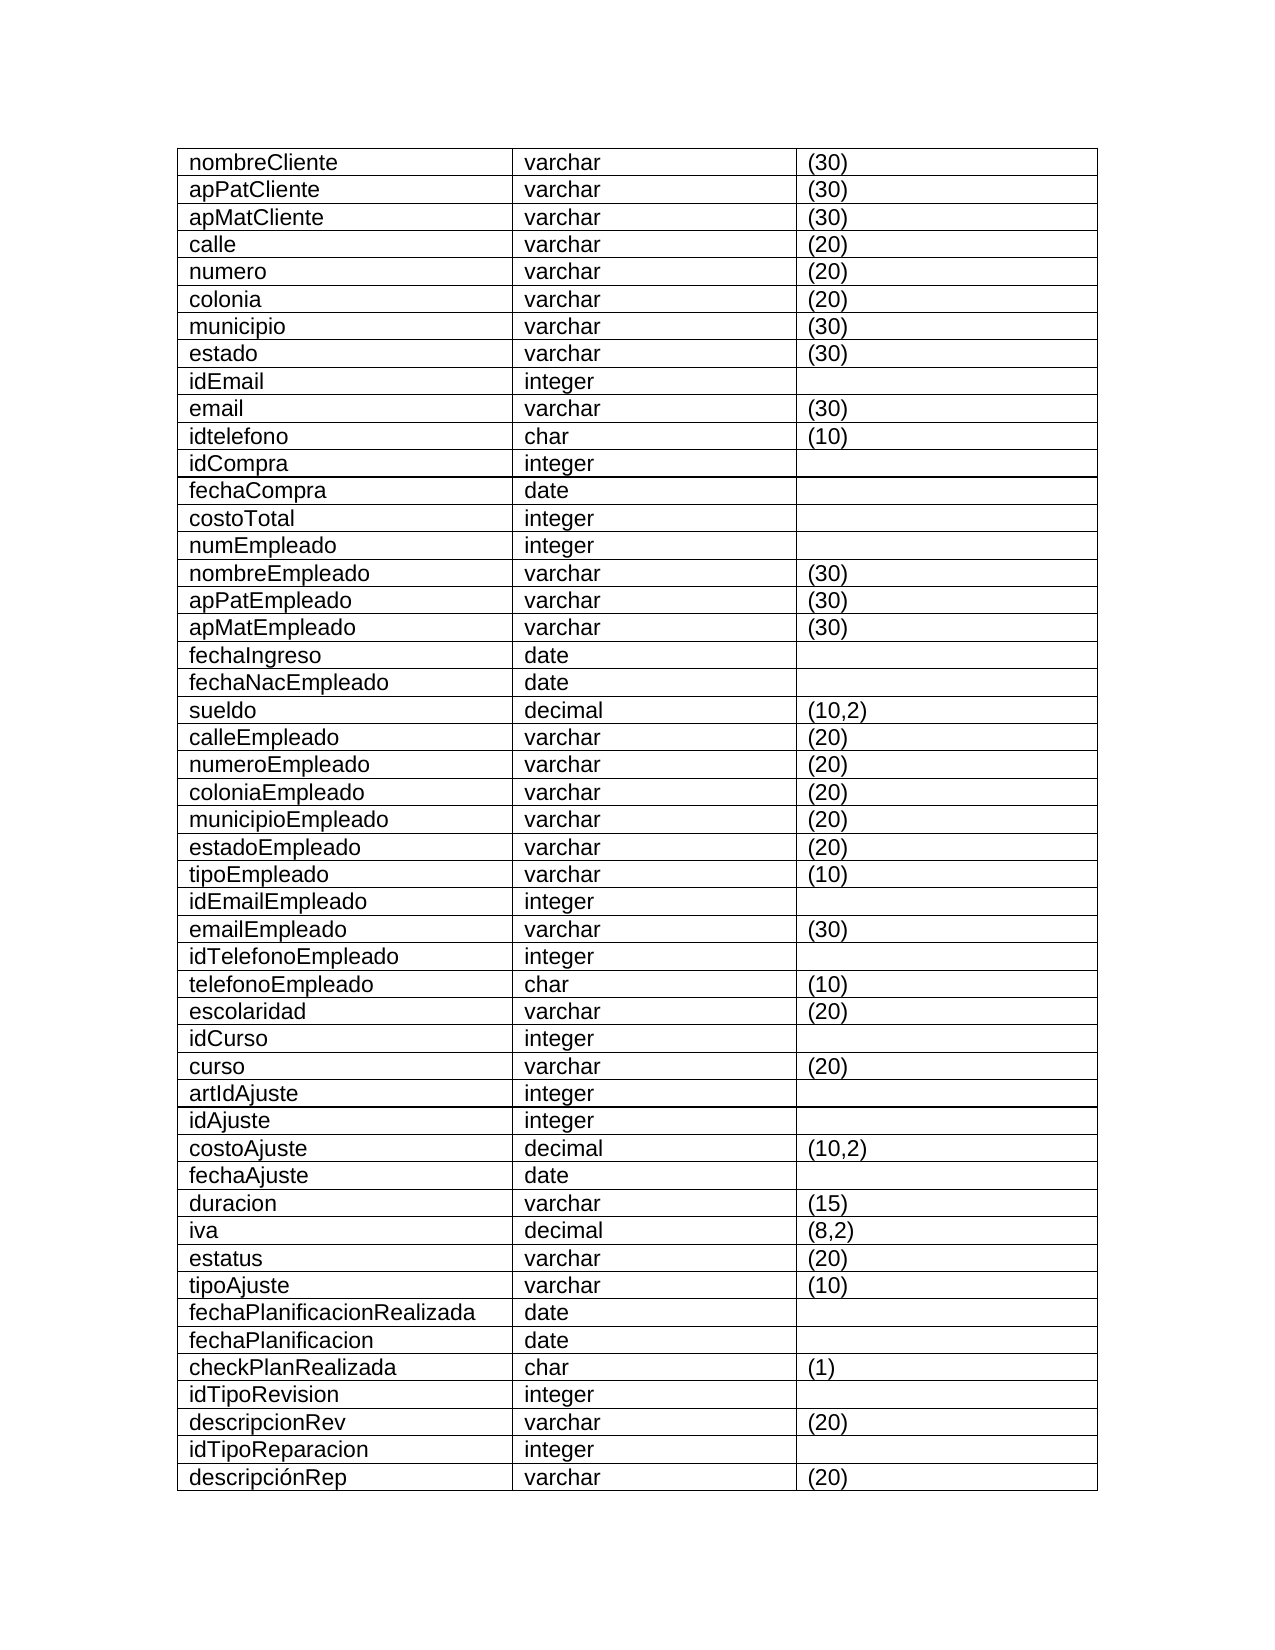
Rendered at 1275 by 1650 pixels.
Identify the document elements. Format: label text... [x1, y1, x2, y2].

table_cell varchar [513, 204, 796, 230]
table_cell varchar [513, 916, 796, 942]
table_cell varchar [513, 258, 796, 284]
table_cell varchar [513, 1464, 796, 1490]
table_cell varchar [513, 861, 796, 887]
table_cell decimal [513, 697, 796, 723]
table_cell [797, 1299, 1097, 1326]
table_cell (30) [797, 395, 1097, 422]
table_cell integer [513, 943, 796, 969]
table_cell idTipoReparacion [178, 1436, 512, 1463]
table_cell estadoEmpleado [178, 834, 512, 860]
table_cell integer [513, 532, 796, 558]
table_cell iva [178, 1217, 512, 1243]
table_cell (20) [797, 258, 1097, 284]
table_cell apMatEmpleado [178, 614, 512, 641]
table_cell [797, 478, 1097, 504]
table_cell numeroEmpleado [178, 751, 512, 778]
table_cell artIdAjuste [178, 1080, 512, 1106]
table_cell (30) [797, 149, 1097, 175]
table_cell apPatCliente [178, 176, 512, 202]
table_cell varchar [513, 176, 796, 202]
table_cell varchar [513, 1053, 796, 1079]
table_cell (20) [797, 806, 1097, 832]
table_cell fechaPlanificacionRealizada [178, 1299, 512, 1326]
table_cell date [513, 1162, 796, 1189]
table_cell fechaCompra [178, 478, 512, 504]
table_cell date [513, 642, 796, 668]
table_cell varchar [513, 1409, 796, 1435]
table_cell numero [178, 258, 512, 284]
table_cell char [513, 423, 796, 449]
table_cell idTipoRevision [178, 1381, 512, 1408]
table_cell integer [513, 888, 796, 915]
table_cell (20) [797, 834, 1097, 860]
table_cell (20) [797, 751, 1097, 778]
table_cell (10) [797, 971, 1097, 997]
table_cell (30) [797, 204, 1097, 230]
table_cell (20) [797, 286, 1097, 312]
table_cell idEmailEmpleado [178, 888, 512, 915]
table_cell integer [513, 1381, 796, 1408]
table_cell nombreCliente [178, 149, 512, 175]
table_cell idEmail [178, 368, 512, 394]
table_cell fechaIngreso [178, 642, 512, 668]
table_cell [797, 1025, 1097, 1052]
table_cell fechaNacEmpleado [178, 669, 512, 696]
table_cell nombreEmpleado [178, 560, 512, 586]
table_cell [797, 1080, 1097, 1106]
table_cell (30) [797, 313, 1097, 339]
table_cell integer [513, 505, 796, 531]
table_cell integer [513, 1080, 796, 1106]
table_cell estatus [178, 1245, 512, 1271]
table_cell idtelefono [178, 423, 512, 449]
table_cell estado [178, 340, 512, 367]
table_cell integer [513, 1108, 796, 1134]
table_cell calle [178, 231, 512, 257]
table_cell [797, 1108, 1097, 1134]
table_cell costoTotal [178, 505, 512, 531]
table_cell [797, 669, 1097, 696]
table_cell (10) [797, 1272, 1097, 1298]
table_cell (20) [797, 1409, 1097, 1435]
table_cell escolaridad [178, 998, 512, 1024]
table_cell varchar [513, 560, 796, 586]
table_cell (10) [797, 861, 1097, 887]
table_cell date [513, 478, 796, 504]
table_cell [797, 642, 1097, 668]
table_cell checkPlanRealizada [178, 1354, 512, 1380]
table_cell varchar [513, 1245, 796, 1271]
table_cell varchar [513, 779, 796, 805]
table_cell [797, 450, 1097, 476]
table_cell (20) [797, 1245, 1097, 1271]
table_cell (15) [797, 1190, 1097, 1216]
table_cell date [513, 1327, 796, 1353]
table_cell [797, 368, 1097, 394]
table_cell [797, 505, 1097, 531]
table_cell (20) [797, 998, 1097, 1024]
table_cell date [513, 669, 796, 696]
table_cell tipoEmpleado [178, 861, 512, 887]
table_cell (30) [797, 176, 1097, 202]
table_cell (20) [797, 231, 1097, 257]
table_cell [797, 1381, 1097, 1408]
table_cell calleEmpleado [178, 724, 512, 750]
table_cell (20) [797, 1464, 1097, 1490]
table_cell apMatCliente [178, 204, 512, 230]
table_cell descripcionRev [178, 1409, 512, 1435]
table_cell integer [513, 1436, 796, 1463]
table_cell varchar [513, 1272, 796, 1298]
table_cell email [178, 395, 512, 422]
table_cell idCurso [178, 1025, 512, 1052]
table_cell (20) [797, 724, 1097, 750]
table_cell varchar [513, 395, 796, 422]
table_cell integer [513, 1025, 796, 1052]
table_cell (30) [797, 340, 1097, 367]
table_cell varchar [513, 340, 796, 367]
table_cell char [513, 971, 796, 997]
table_cell colonia [178, 286, 512, 312]
table_cell varchar [513, 587, 796, 613]
table_cell curso [178, 1053, 512, 1079]
table_cell varchar [513, 806, 796, 832]
table_cell varchar [513, 751, 796, 778]
table_cell varchar [513, 1190, 796, 1216]
table_cell [797, 1436, 1097, 1463]
table_cell char [513, 1354, 796, 1380]
table_cell varchar [513, 231, 796, 257]
table_cell fechaPlanificacion [178, 1327, 512, 1353]
table_cell [797, 888, 1097, 915]
table_cell duracion [178, 1190, 512, 1216]
table_cell varchar [513, 998, 796, 1024]
table_cell [797, 943, 1097, 969]
table_cell integer [513, 368, 796, 394]
table_cell (20) [797, 779, 1097, 805]
table_cell coloniaEmpleado [178, 779, 512, 805]
table_cell municipio [178, 313, 512, 339]
table_cell tipoAjuste [178, 1272, 512, 1298]
table_cell (10) [797, 423, 1097, 449]
table_cell telefonoEmpleado [178, 971, 512, 997]
table_cell (30) [797, 587, 1097, 613]
table_cell varchar [513, 149, 796, 175]
table_cell [797, 1162, 1097, 1189]
table_cell idTelefonoEmpleado [178, 943, 512, 969]
table_cell integer [513, 450, 796, 476]
table_cell varchar [513, 286, 796, 312]
table_cell varchar [513, 724, 796, 750]
table_cell (10,2) [797, 1135, 1097, 1161]
table_cell idAjuste [178, 1108, 512, 1134]
table_cell decimal [513, 1135, 796, 1161]
table_cell [797, 1327, 1097, 1353]
table_cell apPatEmpleado [178, 587, 512, 613]
table_cell varchar [513, 834, 796, 860]
table_cell costoAjuste [178, 1135, 512, 1161]
table_cell numEmpleado [178, 532, 512, 558]
table_cell (30) [797, 614, 1097, 641]
table_cell (1) [797, 1354, 1097, 1380]
table_cell (8,2) [797, 1217, 1097, 1243]
table_cell (20) [797, 1053, 1097, 1079]
table_cell idCompra [178, 450, 512, 476]
table_cell emailEmpleado [178, 916, 512, 942]
table_cell [797, 532, 1097, 558]
table_cell varchar [513, 313, 796, 339]
table_cell date [513, 1299, 796, 1326]
table_cell (30) [797, 560, 1097, 586]
table_cell (10,2) [797, 697, 1097, 723]
table_cell decimal [513, 1217, 796, 1243]
table_cell municipioEmpleado [178, 806, 512, 832]
table_cell sueldo [178, 697, 512, 723]
table_cell fechaAjuste [178, 1162, 512, 1189]
table_cell descripciónRep [178, 1464, 512, 1490]
table_cell varchar [513, 614, 796, 641]
table_cell (30) [797, 916, 1097, 942]
